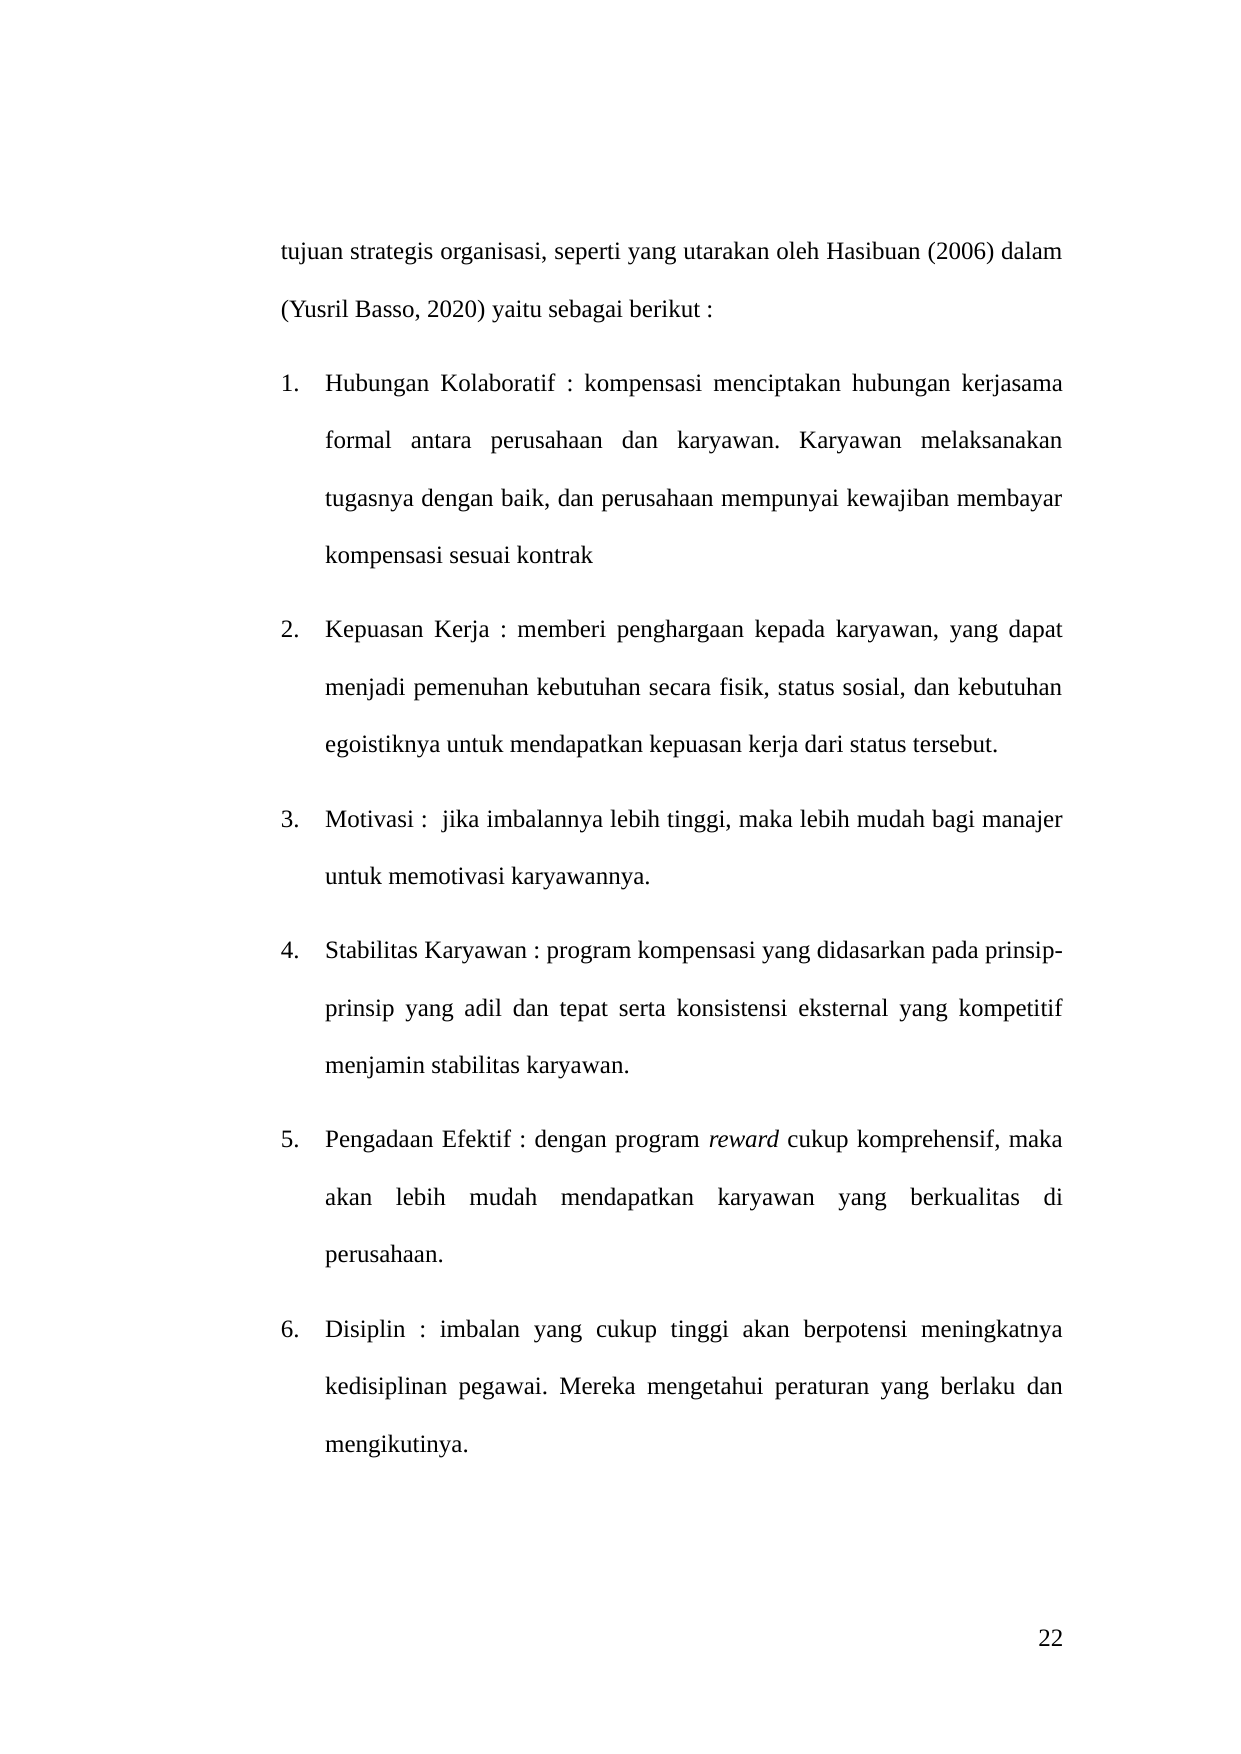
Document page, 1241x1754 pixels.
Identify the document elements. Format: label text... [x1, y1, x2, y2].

list Pengadaan Efektif : dengan program reward cukup komprehensif, maka akan lebih mudah mendapatkan karyawan yang berkualitas di perusahaan. [281, 1124, 1063, 1268]
list Motivasi : jika imbalannya lebih tinggi, maka lebih mudah bagi manajer untuk memotivasi karyawannya. [281, 804, 1063, 890]
list Kepuasan Kerja : memberi penghargaan kepada karyawan, yang dapat menjadi pemenuhan kebutuhan secara fisik, status sosial, dan kebutuhan egoistiknya untuk mendapatkan kepuasan kerja dari status tersebut. [281, 614, 1063, 758]
list Stabilitas Karyawan : program kompensasi yang didasarkan pada prinsip-prinsip yang adil dan tepat serta konsistensi eksternal yang kompetitif menjamin stabilitas karyawan. [281, 935, 1063, 1079]
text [281, 236, 1063, 322]
list Hubungan Kolaboratif : kompensasi menciptakan hubungan kerjasama formal antara perusahaan dan karyawan. Karyawan melaksanakan tugasnya dengan baik, dan perusahaan mempunyai kewajiban membayar kompensasi sesuai kontrak [281, 368, 1063, 569]
list Disiplin : imbalan yang cukup tinggi akan berpotensi meningkatnya kedisiplinan pegawai. Mereka mengetahui peraturan yang berlaku dan mengikutinya. [281, 1314, 1063, 1457]
